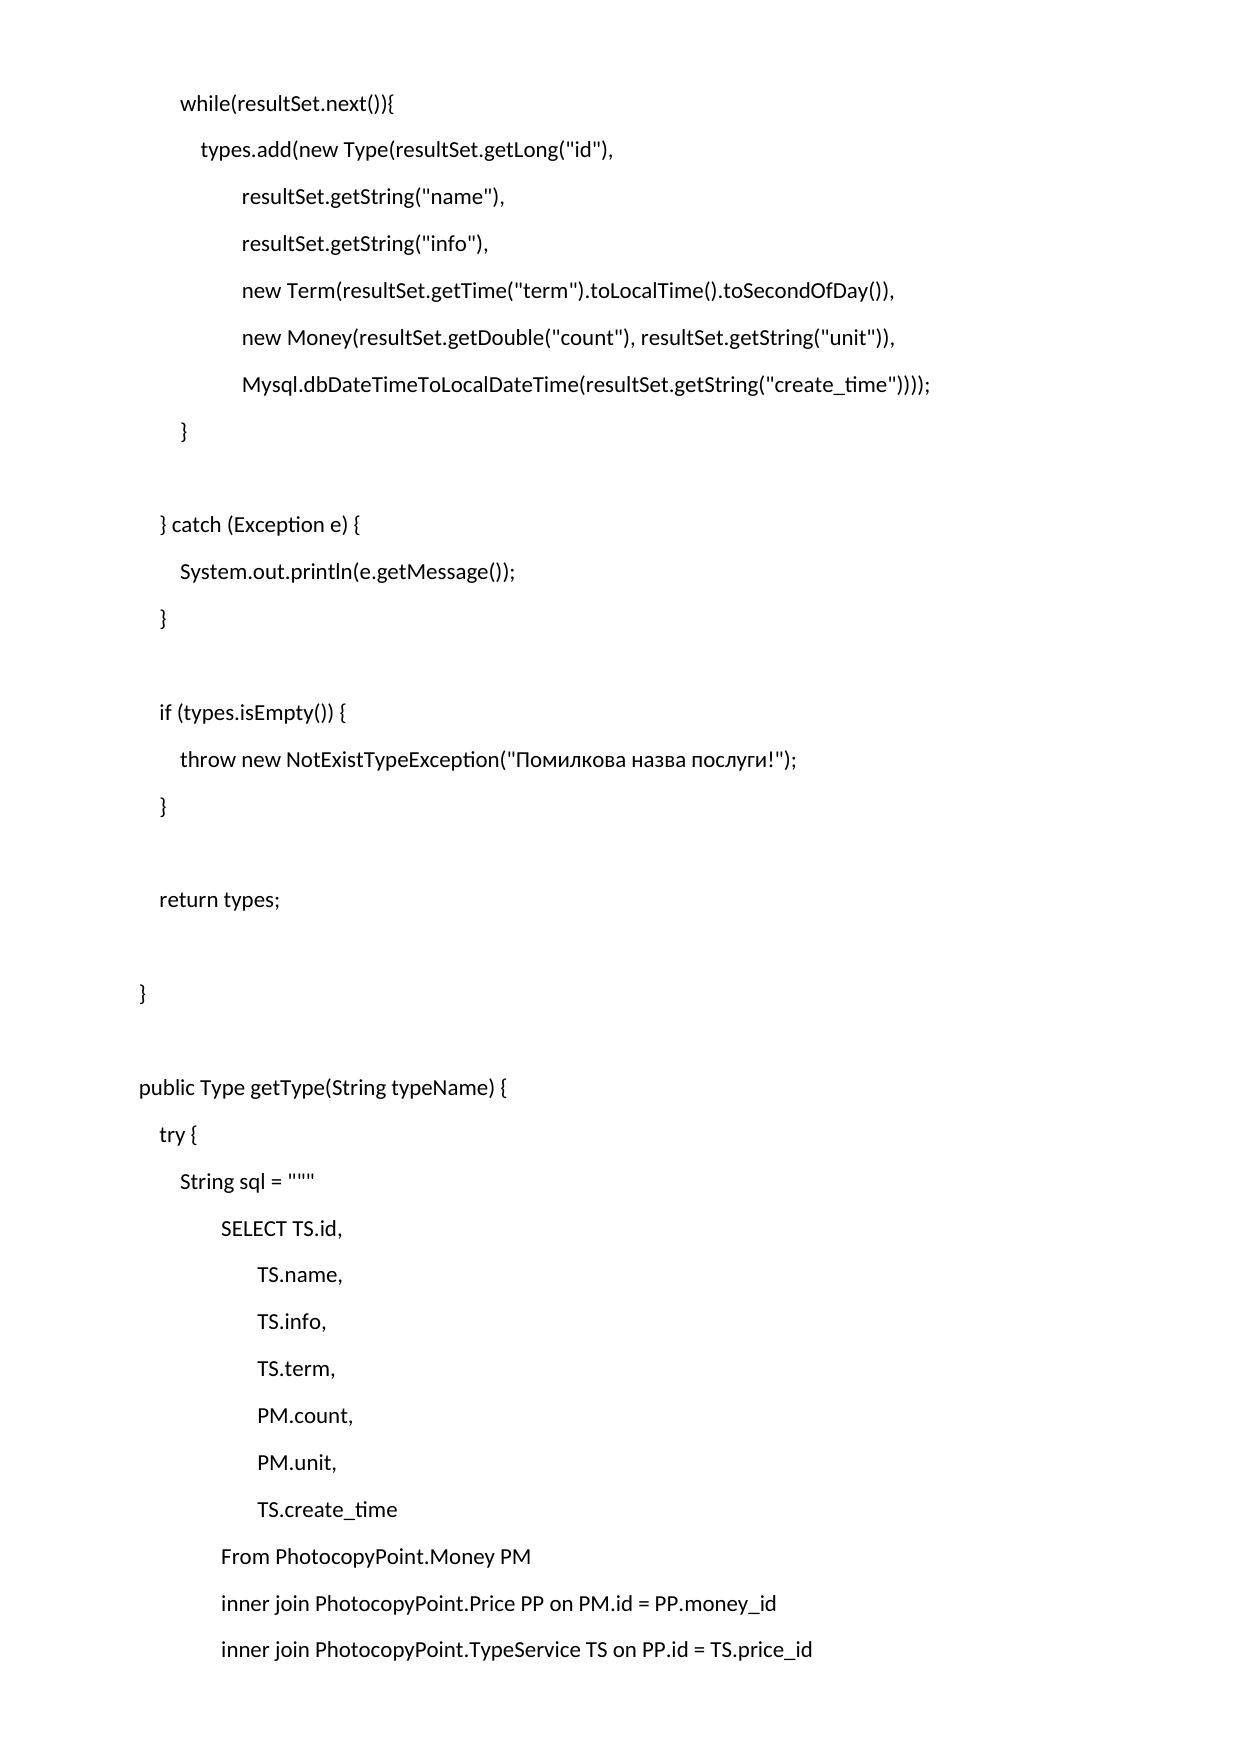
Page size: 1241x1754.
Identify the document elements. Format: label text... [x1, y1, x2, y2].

text new Money(resultSet.getDouble("count"), resultSet.getString("unit")), [118, 323, 1181, 351]
text public Type getType(String typeName) { [118, 1073, 1181, 1101]
text } [118, 417, 1181, 445]
text TS.create_time [118, 1495, 1181, 1523]
text } [118, 792, 1181, 820]
text inner join PhotocopyPoint.TypeService TS on PP.id = TS.price_id [118, 1636, 1181, 1663]
text SELECT TS.id, [118, 1214, 1181, 1242]
text TS.term, [118, 1354, 1181, 1382]
text resultSet.getString("info"), [118, 229, 1181, 257]
text new Term(resultSet.getTime("term").toLocalTime().toSecondOfDay()), [118, 276, 1181, 304]
text } [118, 979, 1181, 1007]
text String sql = """ [118, 1167, 1181, 1195]
text if (types.isEmpty()) { [118, 698, 1181, 726]
text PM.unit, [118, 1448, 1181, 1476]
text Mysql.dbDateTimeToLocalDateTime(resultSet.getString("create_time")))); [118, 370, 1181, 398]
text inner join PhotocopyPoint.Price PP on PM.id = PP.money_id [118, 1589, 1181, 1617]
text PM.count, [118, 1401, 1181, 1429]
text throw new NotExistTypeException("Помилкова назва послуги!"); [118, 745, 1181, 773]
text TS.info, [118, 1307, 1181, 1335]
text try { [118, 1120, 1181, 1148]
text return types; [118, 886, 1181, 913]
text System.out.println(e.getMessage()); [118, 557, 1181, 585]
text while(resultSet.next()){ [118, 89, 1181, 117]
text resultSet.getString("name"), [118, 182, 1181, 210]
text } catch (Exception e) { [118, 511, 1181, 538]
text types.add(new Type(resultSet.getLong("id"), [118, 136, 1181, 163]
text From PhotocopyPoint.Money PM [118, 1542, 1181, 1570]
text TS.name, [118, 1261, 1181, 1288]
text } [118, 604, 1181, 632]
